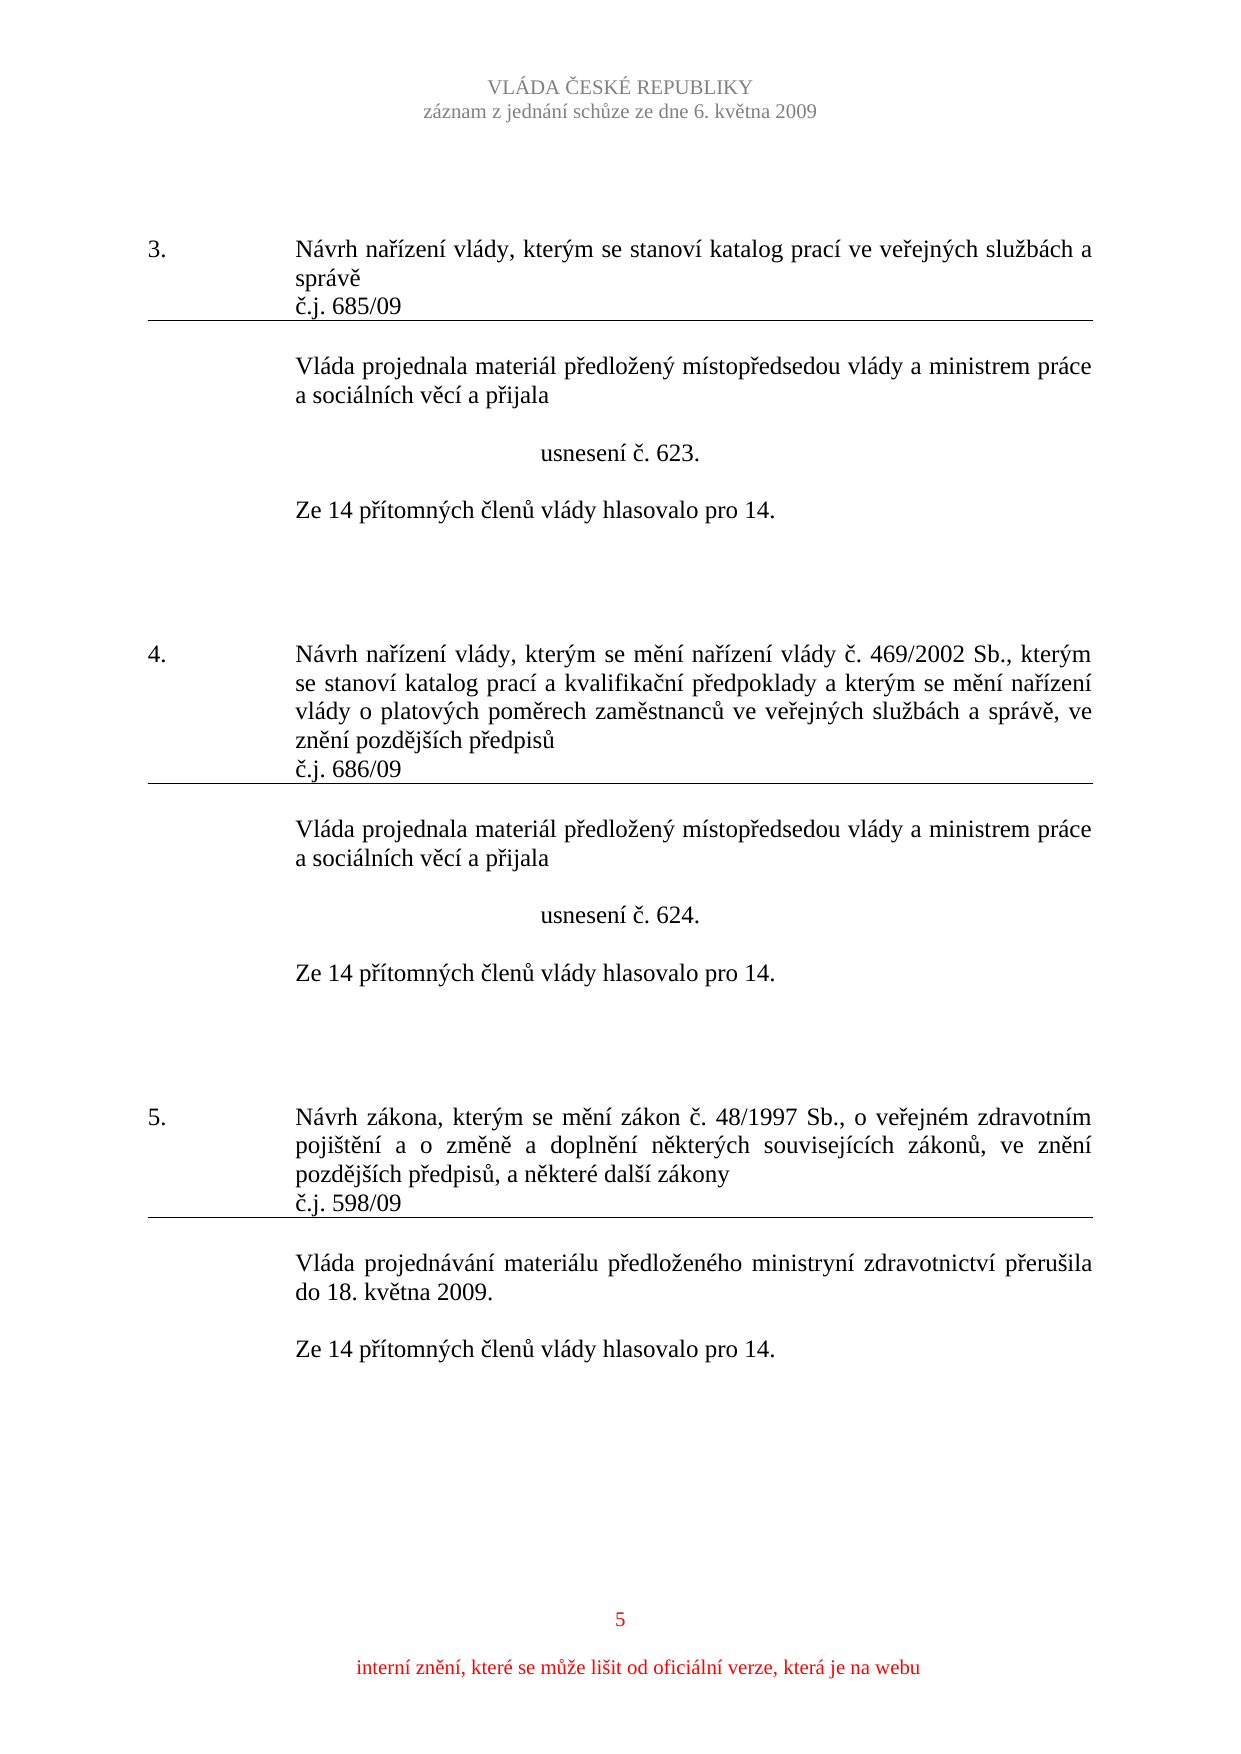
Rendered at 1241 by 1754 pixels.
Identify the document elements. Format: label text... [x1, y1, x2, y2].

text Ze 14 přítomných členů vlády hlasovalo pro 14. [148, 495, 1093, 524]
text Vláda projednávání materiálu předloženého ministryní zdravotnictví přerušila do 18. května 2009. [148, 1248, 1093, 1305]
text usnesení č. 624. [148, 900, 1093, 929]
text 4. Návrh nařízení vlády, kterým se mění nařízení vlády č. 469/2002 Sb., kterým se stanoví katalog prací a kvalifikační předpoklady a kterým se mění nařízení vlády o platových poměrech zaměstnanců ve veřejných službách a správě, ve znění pozdějších předpisů [148, 639, 1093, 754]
text Vláda projednala materiál předložený místopředsedou vlády a ministrem práce a sociálních věcí a přijala [148, 814, 1093, 872]
text 5. Návrh zákona, kterým se mění zákon č. 48/1997 Sb., o veřejném zdravotním pojištění a o změně a doplnění některých souvisejících zákonů, ve znění pozdějších předpisů, a některé další zákony [148, 1102, 1093, 1188]
text č.j. 685/09 [148, 291, 1093, 320]
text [148, 351, 1093, 409]
text 3. Návrh nařízení vlády, kterým se stanoví katalog prací ve veřejných službách a správě [148, 234, 1093, 291]
text Ze 14 přítomných členů vlády hlasovalo pro 14. [148, 958, 1093, 987]
text Ze 14 přítomných členů vlády hlasovalo pro 14. [148, 1334, 1093, 1363]
text č.j. 598/09 [148, 1188, 1093, 1217]
text č.j. 686/09 [148, 754, 1093, 783]
text usnesení č. 623. [148, 438, 1093, 466]
